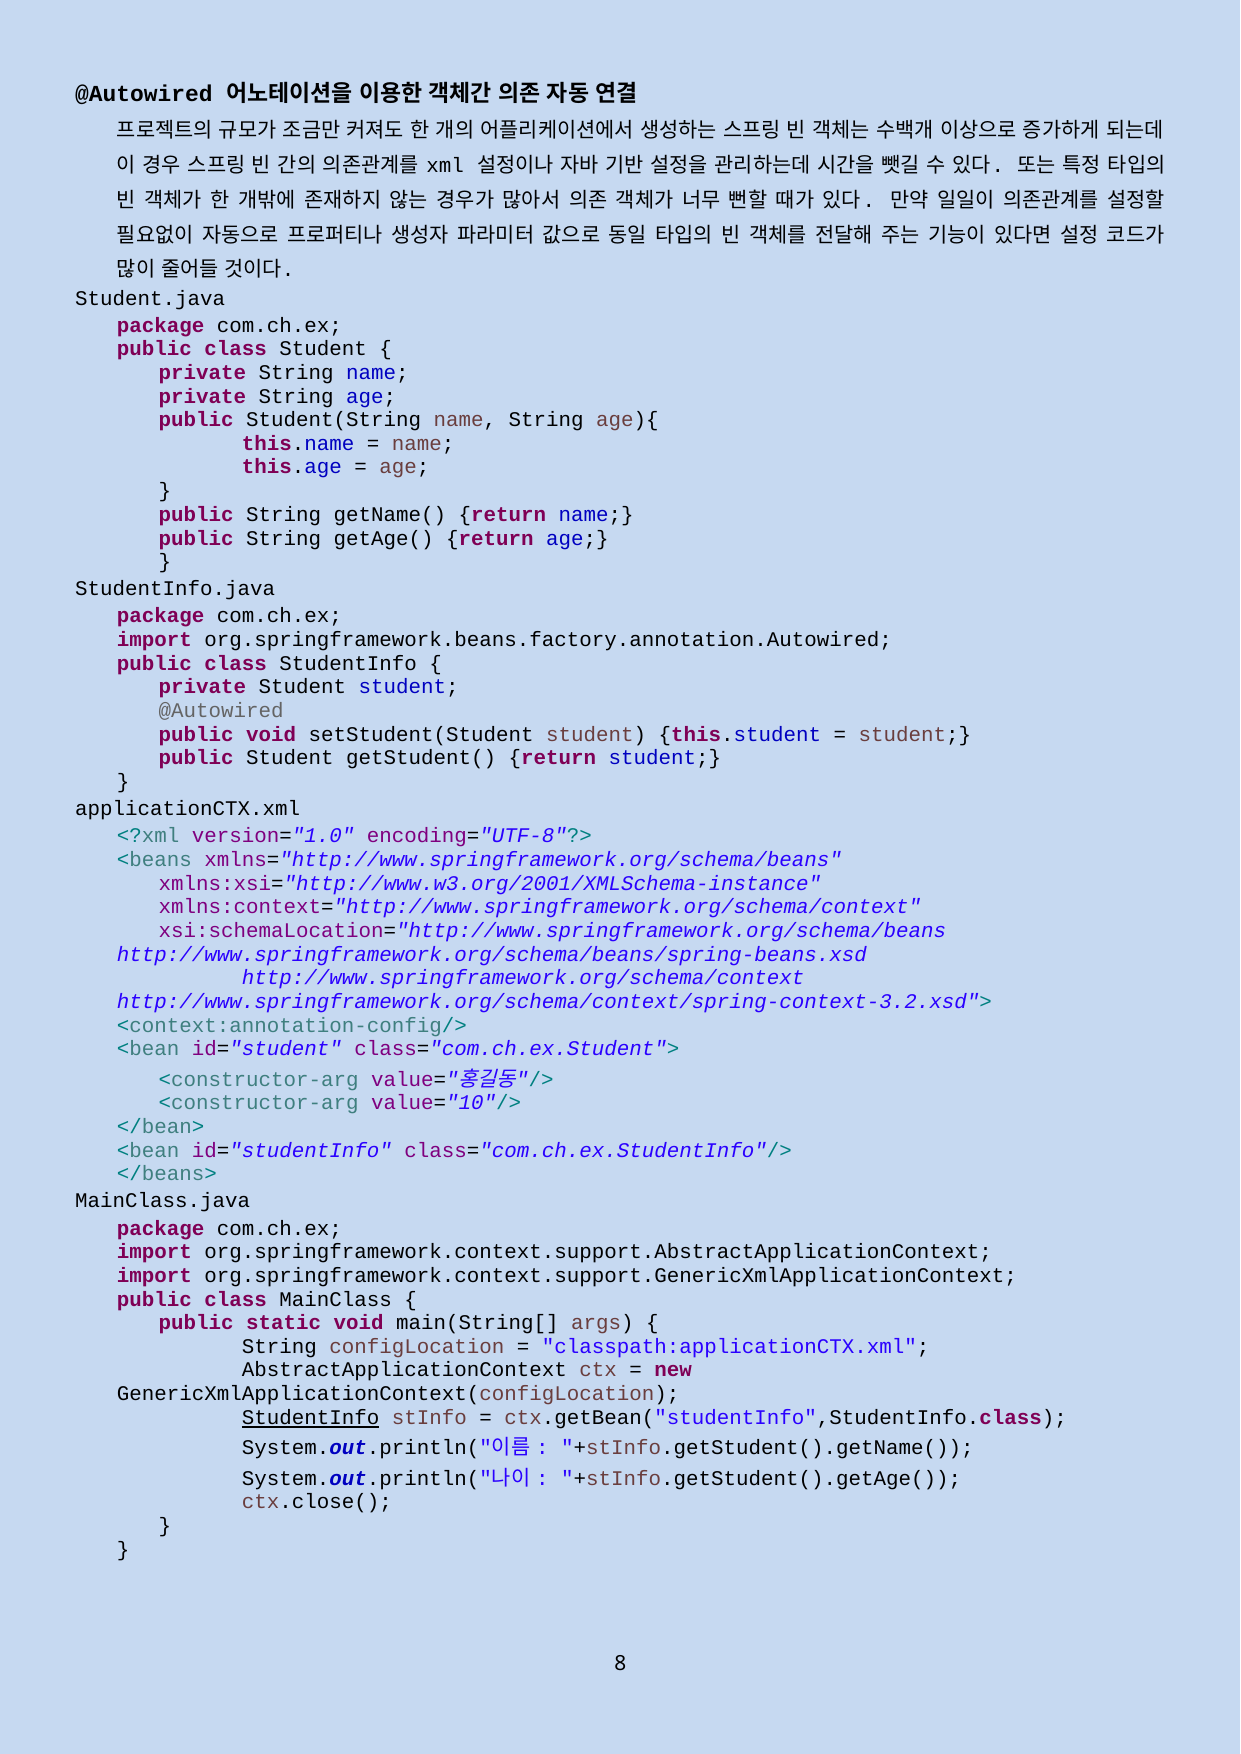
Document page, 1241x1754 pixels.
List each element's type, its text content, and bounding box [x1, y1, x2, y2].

text private String name; [117, 362, 1165, 386]
text AbstractApplicationContext ctx = new GenericXmlApplicationContext(configLocation); [117, 1359, 1165, 1407]
text import org.springframework.beans.factory.annotation.Autowired; [117, 629, 1165, 653]
text } [158, 551, 1165, 575]
text } [117, 1538, 1165, 1562]
text xmlns:context="http://www.springframework.org/schema/context" [117, 896, 1165, 920]
text <?xml version="1.0" encoding="UTF-8"?> [117, 825, 1165, 849]
text xmlns:xsi="http://www.w3.org/2001/XMLSchema-instance" [117, 873, 1165, 896]
text http://www.springframework.org/schema/context http://www.springframework.org/schema/context/spring-context-3.2.xsd"> [117, 967, 1165, 1014]
text this.age = age; [117, 457, 1165, 480]
text } [117, 771, 1165, 795]
text this.name = name; [117, 433, 1165, 457]
text System.out.println("나이 : "+stInfo.getStudent().getAge()); [117, 1461, 1165, 1491]
text Student.java [75, 287, 1165, 311]
text <beans xmlns="http://www.springframework.org/schema/beans" [117, 849, 1165, 873]
text applicationCTX.xml [75, 798, 1165, 822]
text import org.springframework.context.support.AbstractApplicationContext; [117, 1241, 1165, 1265]
text private String age; [117, 386, 1165, 409]
text package com.ch.ex; [117, 606, 1165, 629]
text import org.springframework.context.support.GenericXmlApplicationContext; [117, 1265, 1165, 1288]
text private Student student; [117, 676, 1165, 700]
text package com.ch.ex; [117, 315, 1165, 338]
text public class Student { [117, 338, 1165, 362]
text @Autowired [117, 700, 1165, 724]
text <constructor-arg value="홍길동"/> [117, 1062, 1165, 1092]
text <context:annotation-config/> [117, 1014, 1165, 1038]
text public void setStudent(Student student) {this.student = student;} [117, 724, 1165, 747]
text <bean id="student" class="com.ch.ex.Student"> [117, 1038, 1165, 1062]
text StudentInfo.java [75, 578, 1165, 602]
text package com.ch.ex; [117, 1218, 1165, 1241]
text </bean> [117, 1116, 1165, 1139]
text ctx.close(); [117, 1491, 1165, 1515]
text public static void main(String[] args) { [117, 1312, 1165, 1336]
text @Autowired 어노테이션을 이용한 객체간 의존 자동 연결 [75, 75, 1165, 108]
text StudentInfo stInfo = ctx.getBean("studentInfo",StudentInfo.class); [117, 1407, 1165, 1430]
text } [117, 1515, 1165, 1538]
text 프로젝트의 규모가 조금만 커져도 한 개의 어플리케이션에서 생성하는 스프링 빈 객체는 수백개 이상으로 증가하게 되는데 이 경우 스프링 빈 간의 의존관계를 xml 설정이나 자바 기반 설정을 관리하는데 시간을 뺏길 수 있다. 또는 특정 타입의 빈 객체가 한 개밖에 존재하지 않는 경우가 많아서 의존 객체가 너무 뻔할 때가 있다. 만약 일일이 의존관계를 설정할 필요없이 자동으로 프로퍼티나 생성자 파라미터 값으로 동일 타입의 빈 객체를 전달해 주는 기능이 있다면 설정 코드가 많이 줄어들 것이다. [117, 113, 1165, 283]
text xsi:schemaLocation="http://www.springframework.org/schema/beans http://www.springframework.org/schema/beans/spring-beans.xsd [117, 920, 1165, 967]
text } [117, 480, 1165, 504]
text public class MainClass { [117, 1288, 1165, 1312]
text public class StudentInfo { [117, 653, 1165, 676]
text public Student(String name, String age){ [117, 409, 1165, 433]
text String configLocation = "classpath:applicationCTX.xml"; [117, 1336, 1165, 1359]
text <constructor-arg value="10"/> [117, 1092, 1165, 1116]
text public Student getStudent() {return student;} [117, 747, 1165, 771]
text public String getAge() {return age;} [117, 527, 1165, 551]
text </beans> [117, 1163, 1165, 1187]
text public String getName() {return name;} [117, 504, 1165, 527]
text MainClass.java [75, 1190, 1165, 1214]
text <bean id="studentInfo" class="com.ch.ex.StudentInfo"/> [117, 1139, 1165, 1163]
text System.out.println("이름 : "+stInfo.getStudent().getName()); [117, 1430, 1165, 1461]
